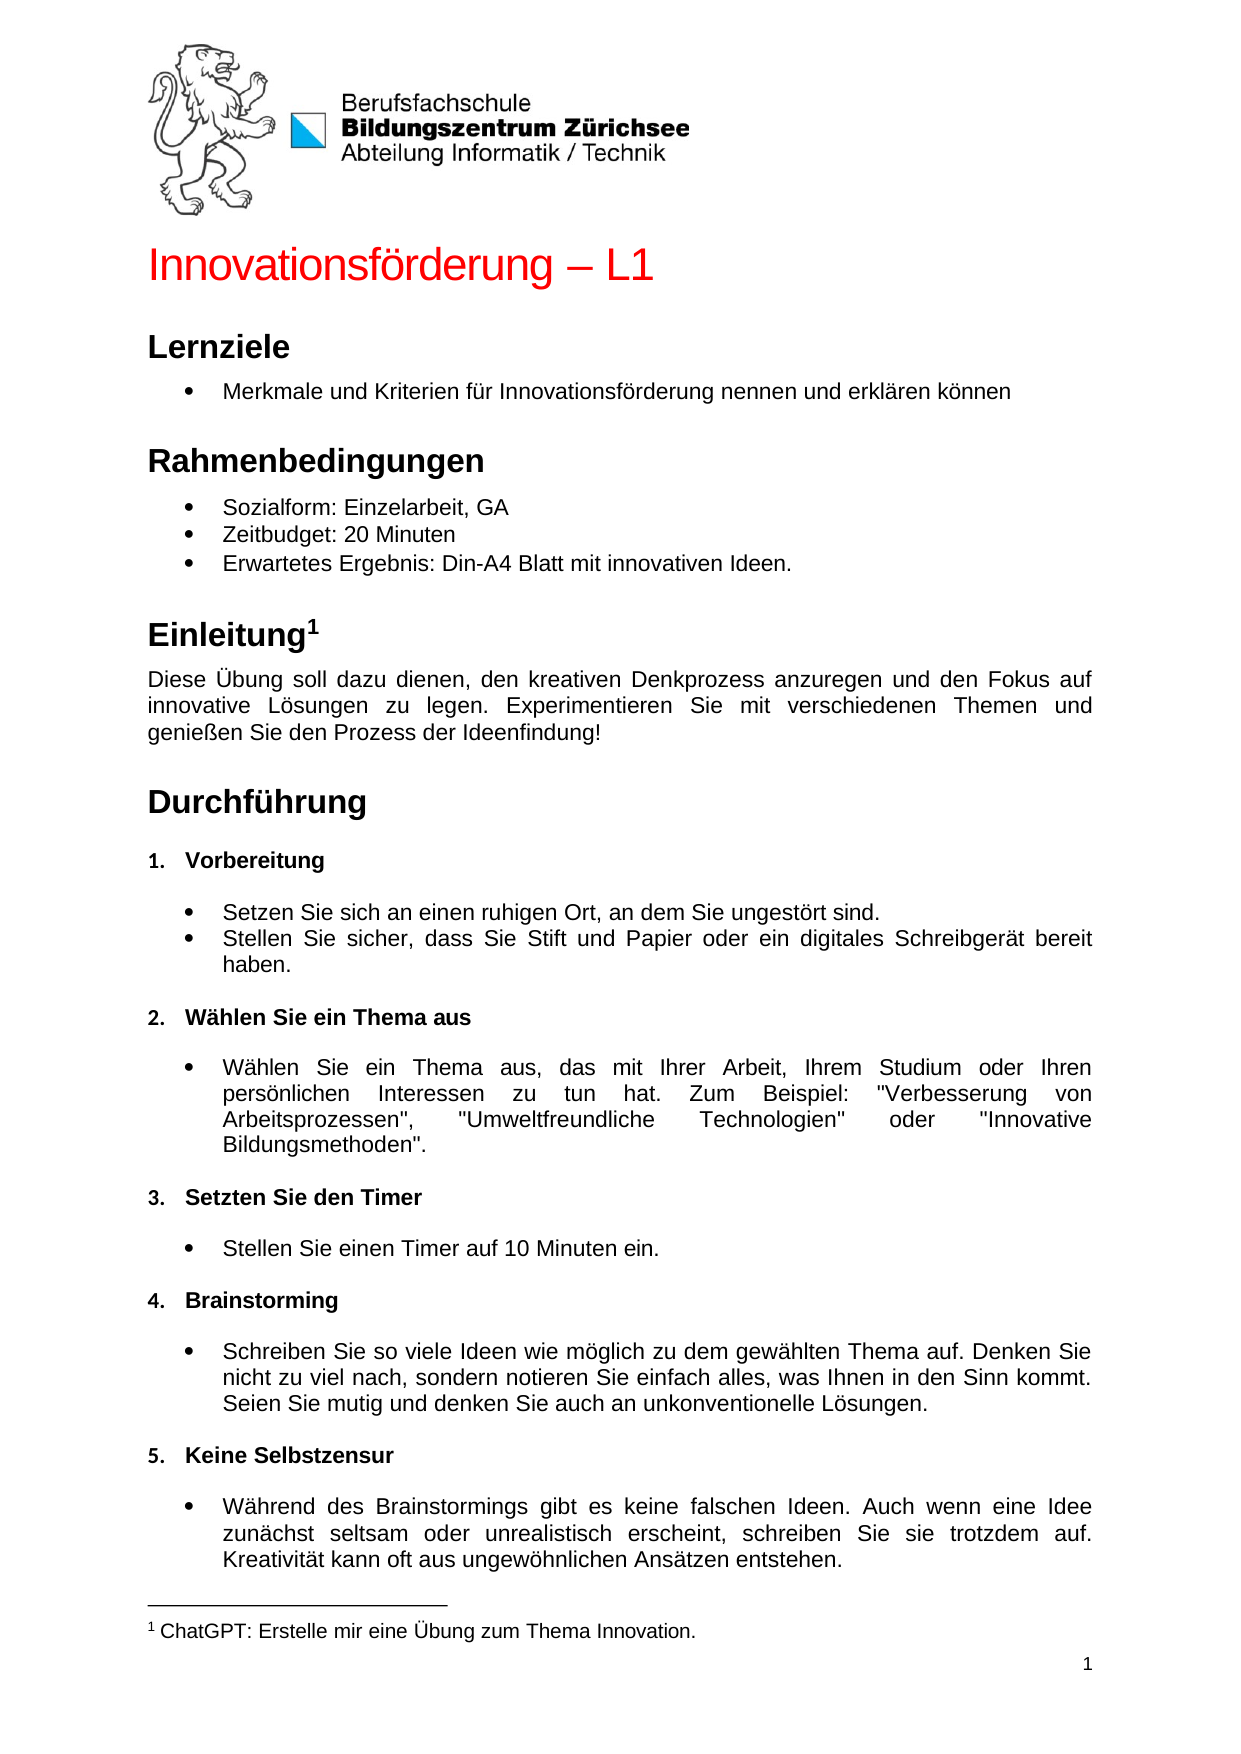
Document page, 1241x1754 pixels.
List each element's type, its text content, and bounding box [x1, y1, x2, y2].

subtitle Brainstorming [147, 1286, 1119, 1314]
list Während des Brainstormings gibt es keine falschen Ideen. Auch wenn eine Idee zunächst seltsam oder unrealistisch erscheint, schreiben Sie sie trotzdem auf. Kreativität kann oft aus ungewöhnlichen Ansätzen entstehen. [185, 1493, 1093, 1572]
text 1 ChatGPT: Erstelle mir eine Übung zum Thema Innovation. [147, 1618, 1119, 1642]
subtitle Keine Selbstzensur [147, 1442, 1119, 1470]
subtitle Einleitung1 [147, 613, 1119, 653]
subtitle Rahmenbedingungen [147, 441, 1119, 480]
subtitle Innovationsförderung – L1 [147, 237, 1119, 290]
list Zeitbudget: 20 Minuten [185, 521, 1119, 548]
list Setzen Sie sich an einen ruhigen Ort, an dem Sie ungestört sind. [185, 898, 1119, 926]
list Stellen Sie sicher, dass Sie Stift und Papier oder ein digitales Schreibgerät bereit haben. [185, 926, 1093, 977]
list Wählen Sie ein Thema aus, das mit Ihrer Arbeit, Ihrem Studium oder Ihren persönlichen Interessen zu tun hat. Zum Beispiel: "Verbesserung von Arbeitsprozessen", "Umweltfreundliche Technologien" oder "Innovative Bildungsmethoden". [185, 1054, 1093, 1158]
subtitle Durchführung [147, 782, 1119, 821]
subtitle Wählen Sie ein Thema aus [147, 1003, 1119, 1031]
list Stellen Sie einen Timer auf 10 Minuten ein. [185, 1235, 1119, 1261]
list Schreiben Sie so viele Ideen wie möglich zu dem gewählten Thema auf. Denken Sie nicht zu viel nach, sondern notieren Sie einfach alles, was Ihnen in den Sinn kommt. Seien Sie mutig und denken Sie auch an unkonventionelle Lösungen. [185, 1338, 1093, 1417]
subtitle Lernziele [147, 327, 1119, 365]
list Erwartetes Ergebnis: Din-A4 Blatt mit innovativen Ideen. [185, 548, 1119, 577]
text Diese Übung soll dazu dienen, den kreativen Denkprozess anzuregen und den Fokus auf innovative Lösungen zu legen. Experimentieren Sie mit verschiedenen Themen und genießen Sie den Prozess der Ideenfindung! [147, 666, 1093, 745]
subtitle Setzten Sie den Timer [147, 1183, 1119, 1211]
subtitle Vorbereitung [147, 846, 1119, 874]
list Sozialform: Einzelarbeit, GA [185, 492, 1119, 521]
picture [147, 44, 689, 216]
list Merkmale und Kriterien für Innovationsförderung nennen und erklären können [185, 378, 1119, 404]
